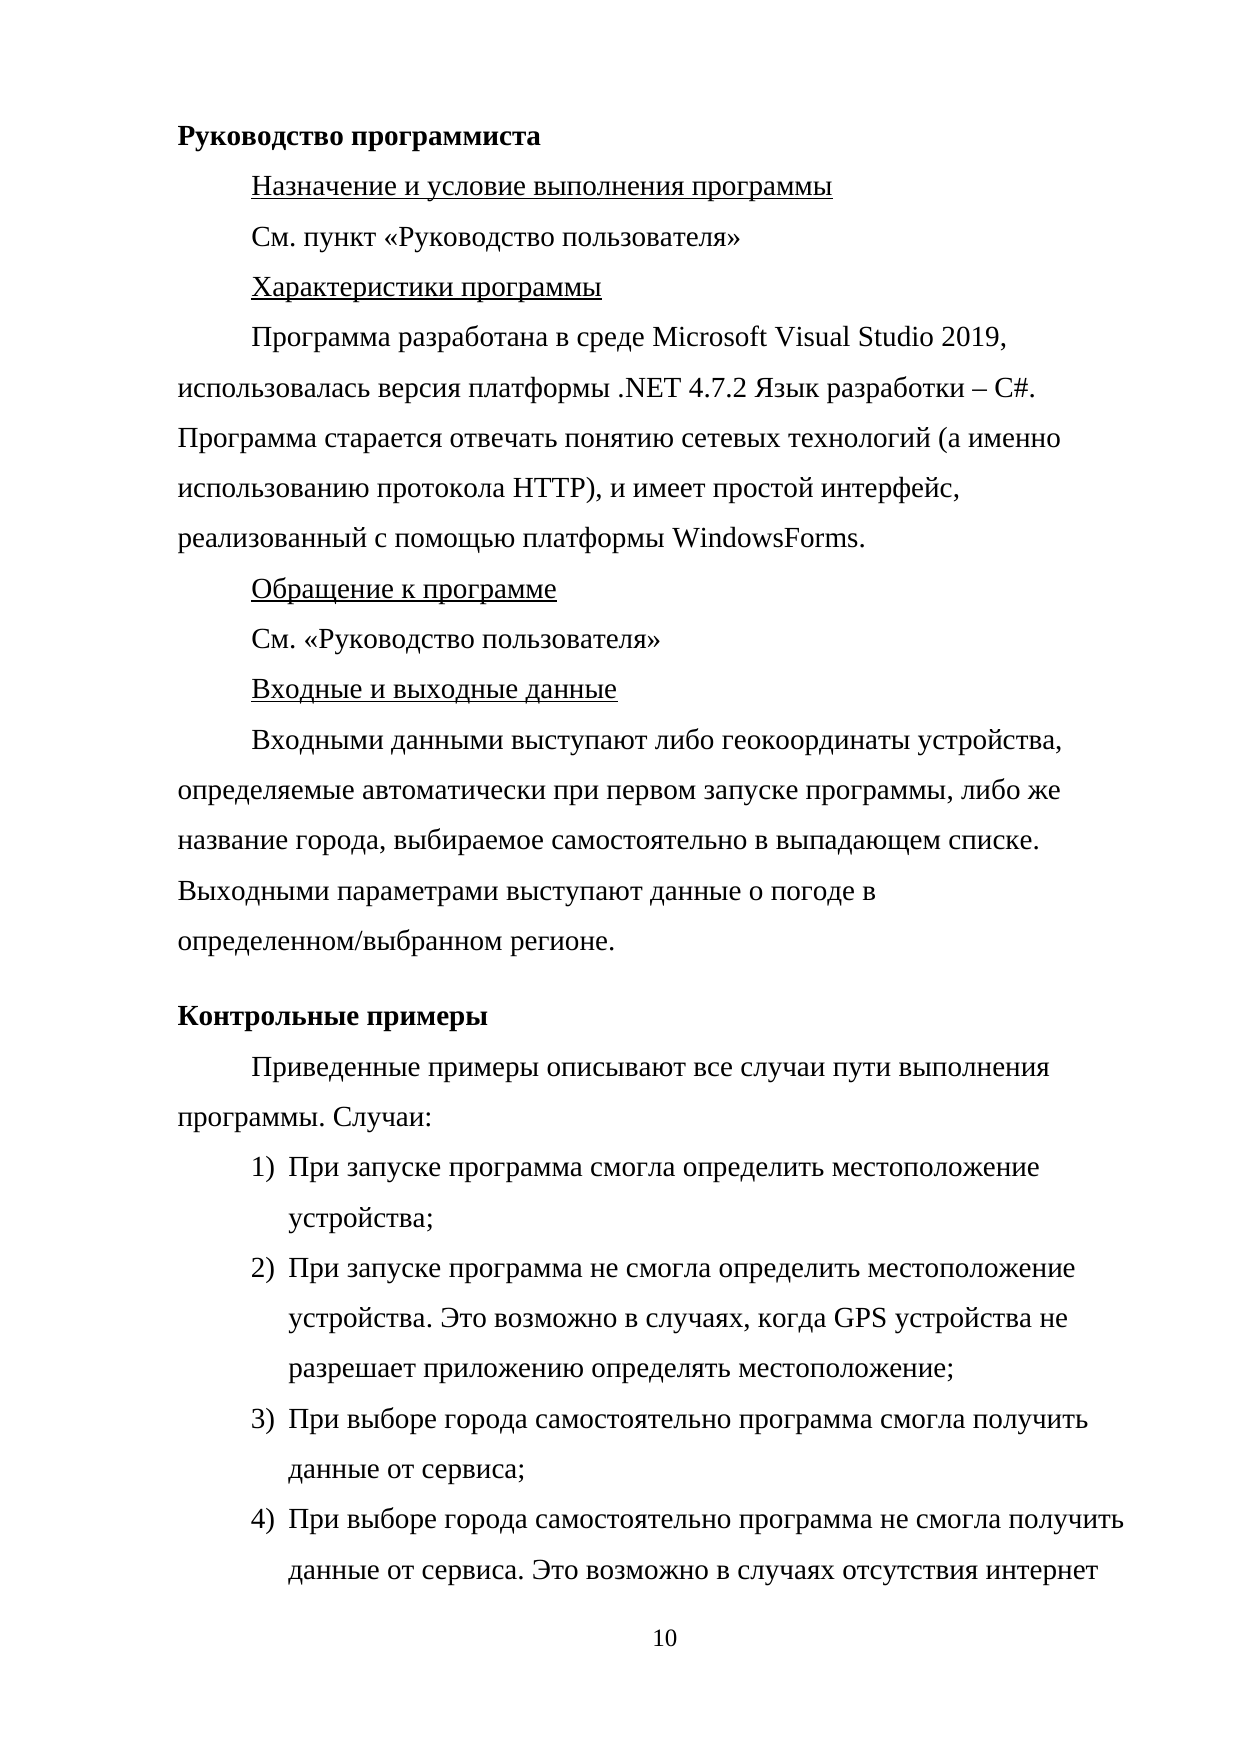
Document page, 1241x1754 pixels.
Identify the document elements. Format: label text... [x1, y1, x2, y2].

text Назначение и условие выполнения программы [177, 168, 1152, 202]
text Характеристики программы [177, 269, 1152, 303]
text См. «Руководство пользователя» [177, 621, 1152, 655]
text Входными данными выступают либо геокоординаты устройства, определяемые автоматически при первом запуске программы, либо же название города, выбираемое самостоятельно в выпадающем списке. Выходными параметрами выступают данные о погоде в определенном/выбранном регионе. [177, 722, 1152, 957]
text Программа разработана в среде Microsoft Visual Studio 2019, использовалась версия платформы .NET 4.7.2 Язык разработки – C#. Программа старается отвечать понятию сетевых технологий (а именно использованию протокола HTTP), и имеет простой интерфейс, реализованный с помощью платформы WindowsForms. [177, 319, 1152, 554]
text Обращение к программе [177, 571, 1152, 604]
list При выборе города самостоятельно программа смогла получить данные от сервиса; [251, 1401, 1152, 1485]
text Входные и выходные данные [177, 672, 1152, 705]
list При запуске программа не смогла определить местоположение устройства. Это возможно в случаях, когда GPS устройства не разрешает приложению определять местоположение; [251, 1250, 1152, 1384]
subtitle Контрольные примеры [177, 998, 1152, 1032]
subtitle Руководство программиста [177, 118, 1152, 152]
list При запуске программа смогла определить местоположение устройства; [251, 1149, 1152, 1233]
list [251, 1502, 1152, 1585]
text Приведенные примеры описывают все случаи пути выполнения программы. Случаи: [177, 1049, 1152, 1133]
text См. пункт «Руководство пользователя» [177, 219, 1152, 252]
